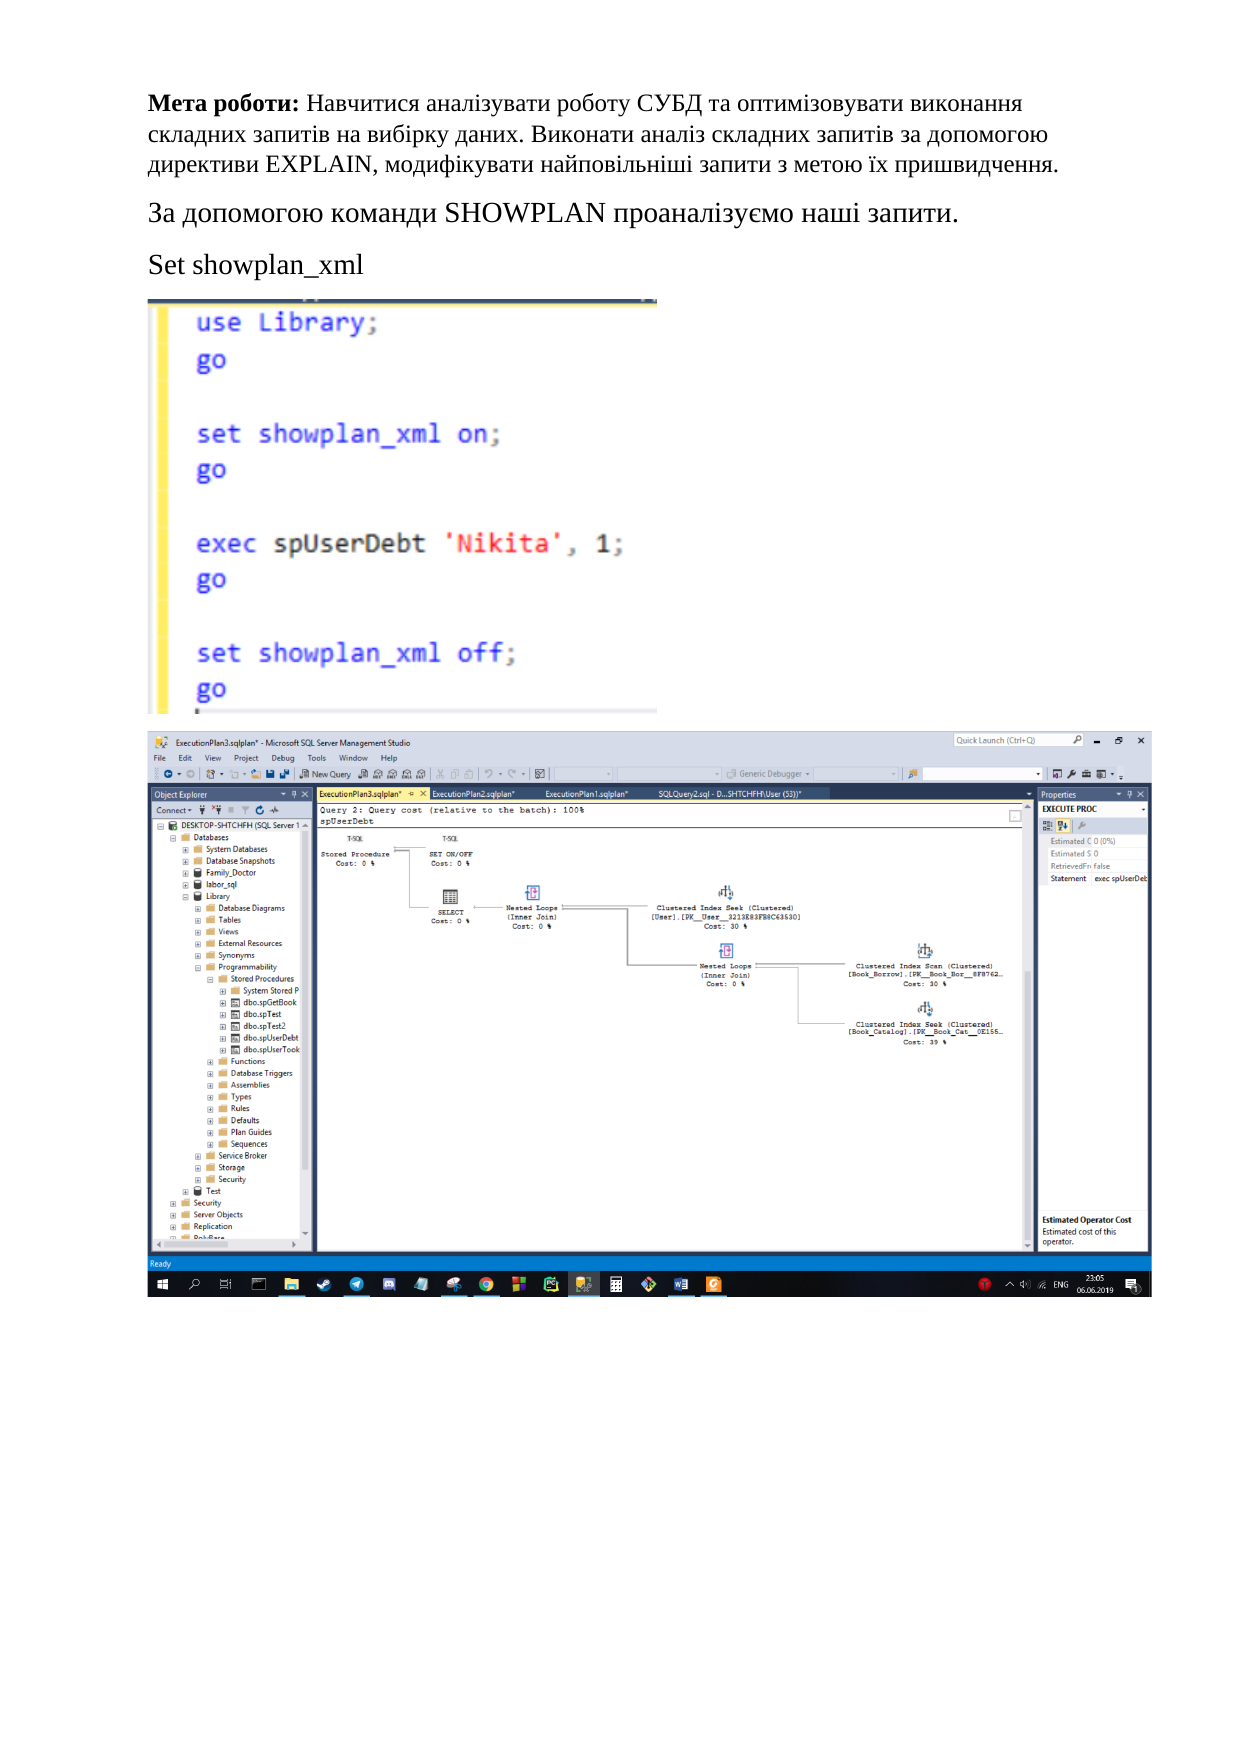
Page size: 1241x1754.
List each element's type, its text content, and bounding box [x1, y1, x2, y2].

text Set showplan_xml [148, 247, 1152, 281]
picture [147, 299, 657, 714]
text Мета роботи: Навчитися аналізувати роботу СУБД та оптимізовувати виконання складних запитів на вибірку даних. Виконати аналіз складних запитів за допомогою директиви EXPLAIN, модифікувати найповільніші запити з метою їх пришвидчення. [148, 88, 1152, 177]
text За допомогою команди SHOWPLAN проаналізуємо наші запити. [148, 196, 1152, 229]
picture [147, 731, 1152, 1297]
